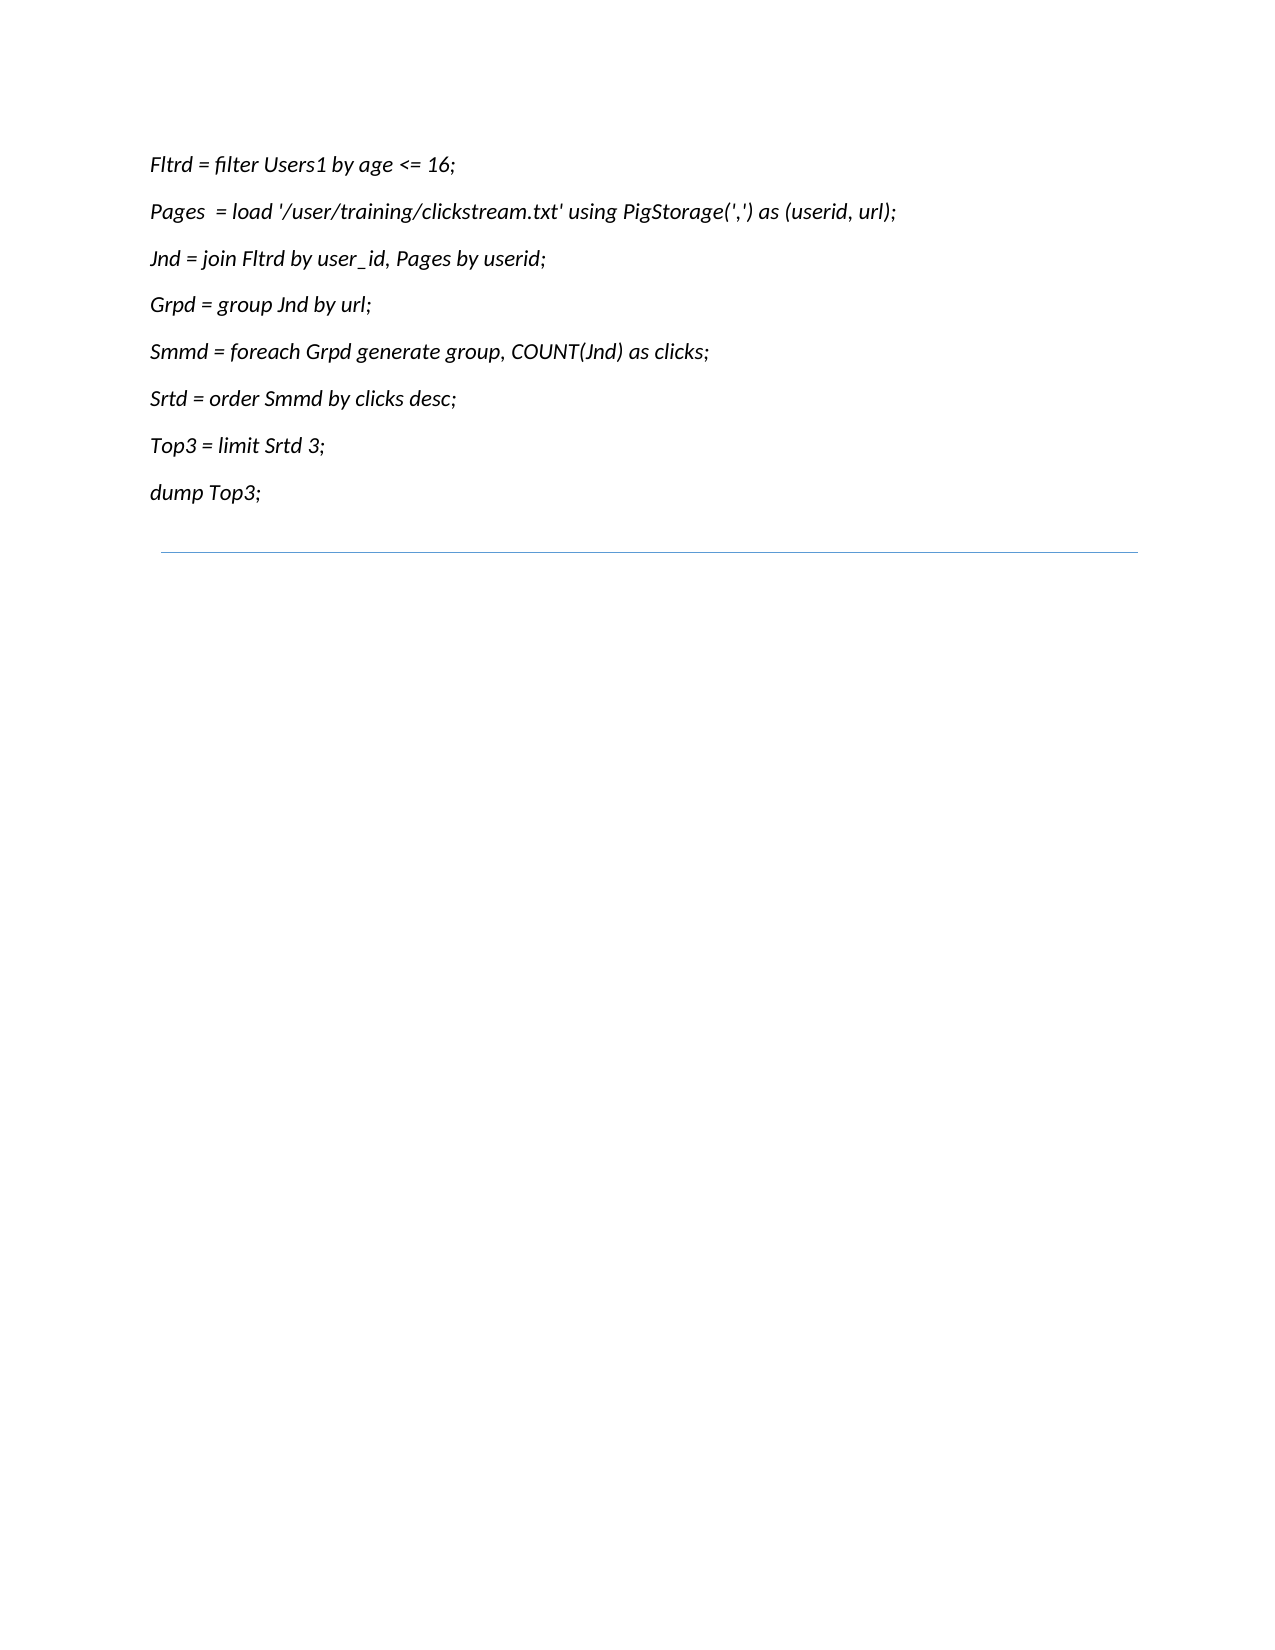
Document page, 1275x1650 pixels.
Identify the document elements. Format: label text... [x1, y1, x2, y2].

text Pages = load '/user/training/clickstream.txt' using PigStorage(',') as (userid, url); [150, 197, 1125, 225]
text Grpd = group Jnd by url; [150, 291, 1125, 319]
text Jnd = join Fltrd by user_id, Pages by userid; [150, 244, 1125, 272]
text dump Top3; [150, 478, 1125, 506]
text Fltrd = filter Users1 by age <= 16; [150, 150, 1125, 178]
text Smmd = foreach Grpd generate group, COUNT(Jnd) as clicks; [150, 337, 1125, 366]
text Top3 = limit Srtd 3; [150, 431, 1125, 459]
text Srtd = order Smmd by clicks desc; [150, 384, 1125, 412]
